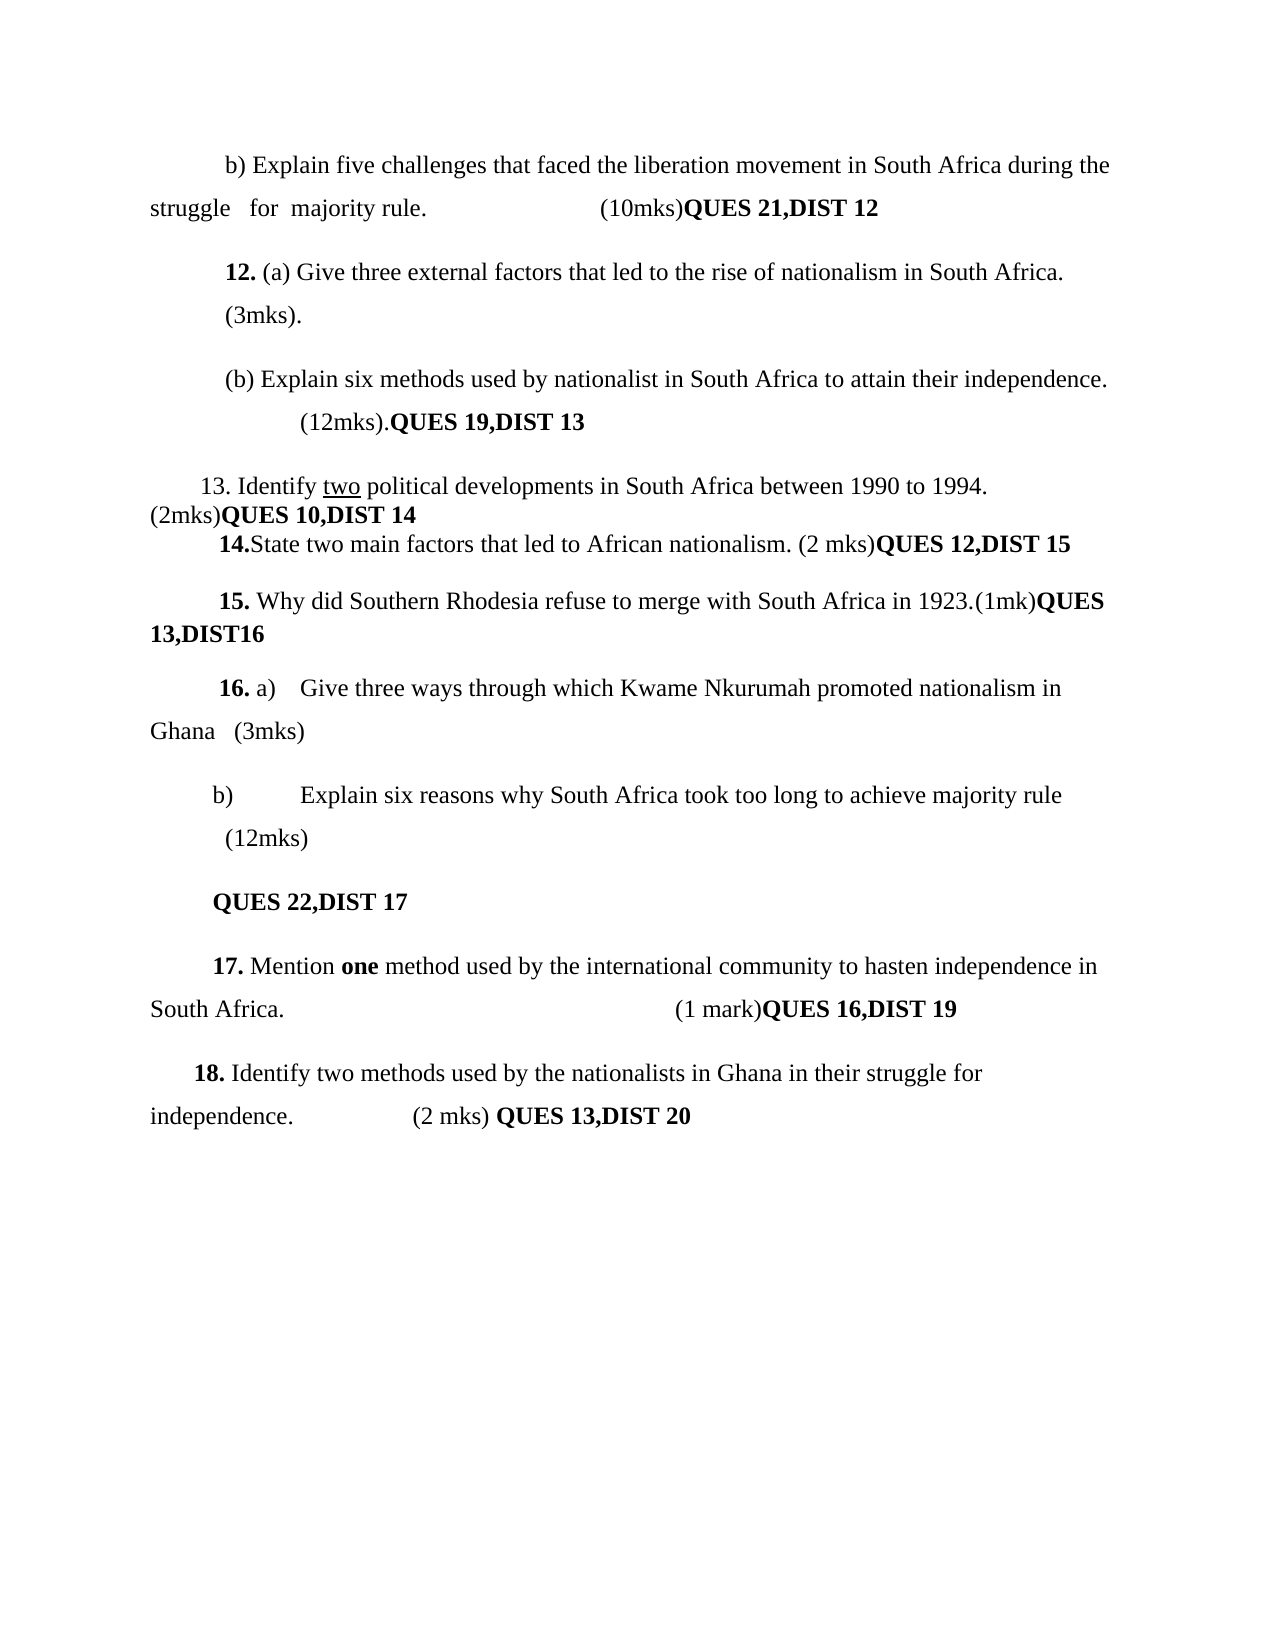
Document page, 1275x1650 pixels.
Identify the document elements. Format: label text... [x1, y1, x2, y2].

text 12. (a) Give three external factors that led to the rise of nationalism in South Africa. (3mks). [187, 257, 1125, 329]
text QUES 22,DIST 17 [150, 887, 1125, 916]
text b) Explain six reasons why South Africa took too long to achieve majority rule (12mks) [150, 780, 1125, 852]
text 17. Mention one method used by the international community to hasten independence in South Africa. (1 mark)QUES 16,DIST 19 [150, 951, 1125, 1023]
text 16. a) Give three ways through which Kwame Nkurumah promoted nationalism in Ghana (3mks) [150, 673, 1125, 745]
text 14.State two main factors that led to African nationalism. (2 mks)QUES 12,DIST 15 [150, 529, 1125, 557]
list (b) Explain six methods used by nationalist in South Africa to attain their independence. (12mks).QUES 19,DIST 13 [225, 364, 1125, 436]
text 18. Identify two methods used by the nationalists in Ghana in their struggle for independence. (2 mks) QUES 13,DIST 20 [150, 1058, 1125, 1130]
text b) Explain five challenges that faced the liberation movement in South Africa during the struggle for majority rule. (10mks)QUES 21,DIST 12 [150, 150, 1125, 222]
text 13. Identify two political developments in South Africa between 1990 to 1994. (2mks)QUES 10,DIST 14 [150, 471, 1125, 529]
text 15. Why did Southern Rhodesia refuse to merge with South Africa in 1923. (1mk)QUES 13,DIST16 [150, 586, 1125, 648]
